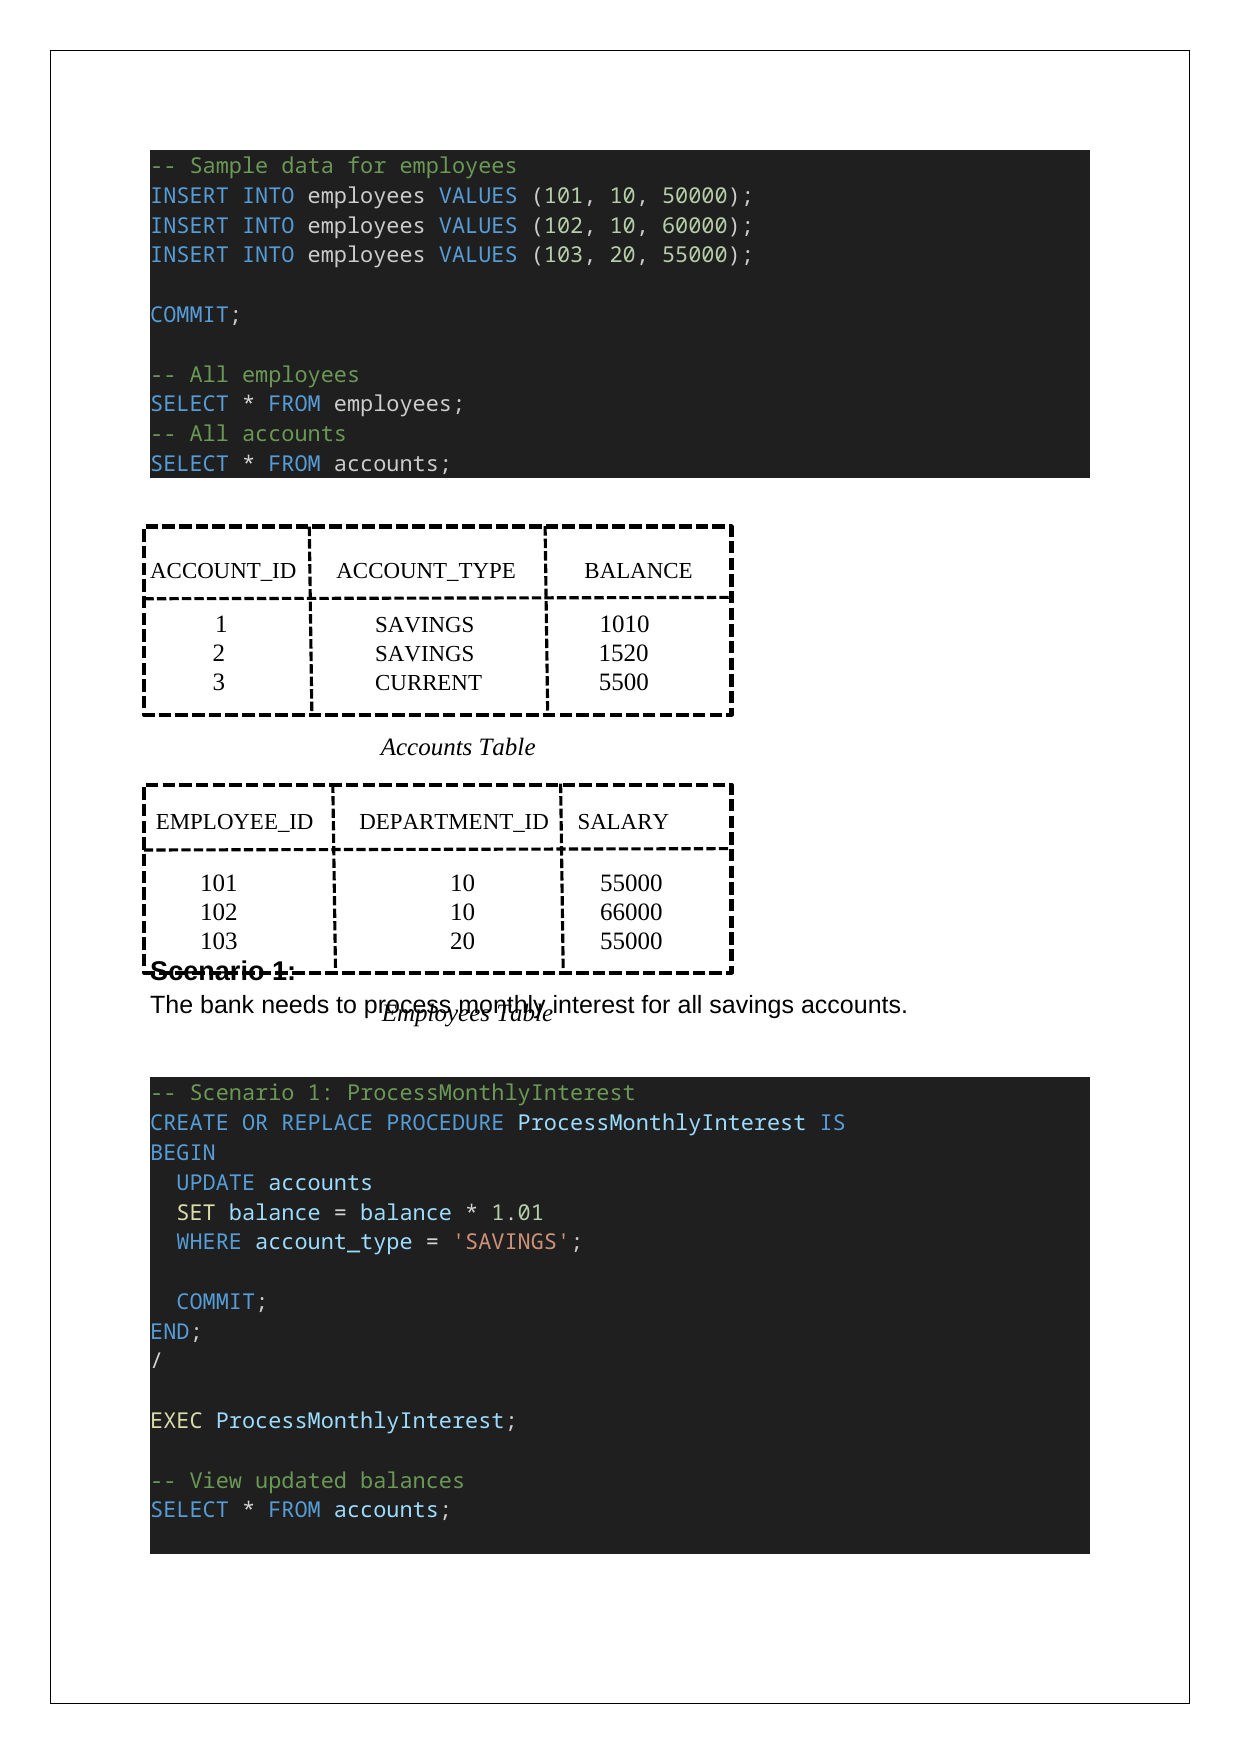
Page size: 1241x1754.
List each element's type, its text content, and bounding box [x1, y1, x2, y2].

text 102 10 66000 [150, 897, 1090, 926]
text INSERT INTO employees VALUES (103, 20, 55000); [150, 239, 1090, 269]
text INSERT INTO employees VALUES (101, 10, 50000); [150, 180, 1090, 209]
text / [150, 1345, 1090, 1375]
text 3 CURRENT 5500 [150, 667, 1090, 696]
text SELECT * FROM accounts; [150, 448, 1090, 478]
text -- Sample data for employees [150, 150, 1090, 180]
text WHERE account_type = 'SAVINGS'; [150, 1226, 1090, 1256]
text 1 SAVINGS 1010 [150, 609, 1090, 638]
text -- Scenario 1: ProcessMonthlyInterest [150, 1077, 1090, 1107]
text INSERT INTO employees VALUES (102, 10, 60000); [150, 209, 1090, 239]
text 2 SAVINGS 1520 [150, 638, 1090, 667]
text CREATE OR REPLACE PROCEDURE ProcessMonthlyInterest IS [150, 1107, 1090, 1137]
text SELECT * FROM employees; [150, 388, 1090, 418]
text COMMIT; [150, 1286, 1090, 1316]
text -- All employees [150, 358, 1090, 388]
text Scenario 1: [150, 954, 1090, 986]
text COMMIT; [150, 299, 1090, 329]
text SELECT * FROM accounts; [150, 1494, 1090, 1524]
text -- All accounts [150, 418, 1090, 448]
text The bank needs to process monthly interest for all savings accounts. [150, 990, 1090, 1019]
text EMPLOYEE_ID DEPARTMENT_ID SALARY [150, 808, 1090, 835]
text EXEC ProcessMonthlyInterest; [150, 1405, 1090, 1435]
text -- View updated balances [150, 1464, 1090, 1494]
text SET balance = balance * 1.01 [150, 1196, 1090, 1226]
text UPDATE accounts [150, 1167, 1090, 1196]
text ACCOUNT_ID ACCOUNT_TYPE BALANCE [150, 557, 1090, 583]
text END; [150, 1316, 1090, 1345]
text 103 20 55000 [150, 926, 1090, 954]
text BEGIN [150, 1137, 1090, 1167]
text 101 10 55000 [150, 868, 1090, 897]
